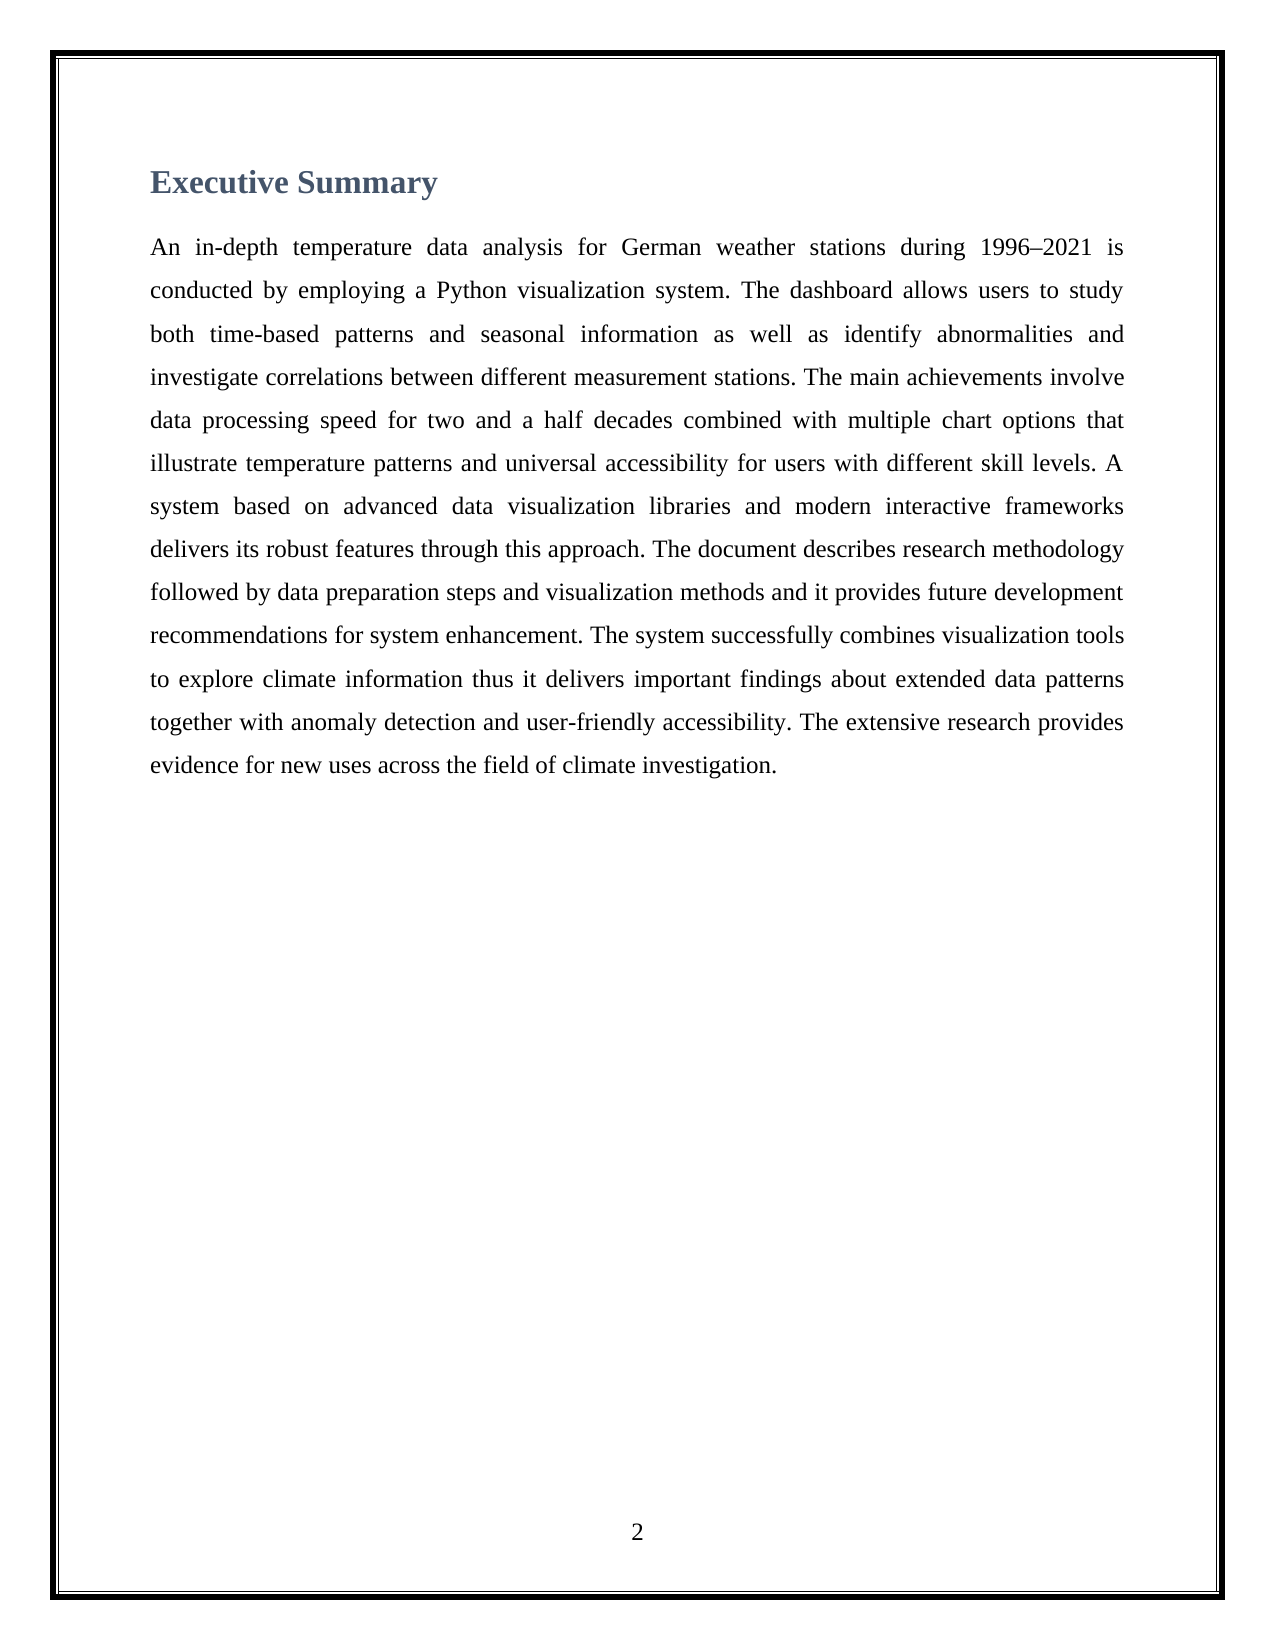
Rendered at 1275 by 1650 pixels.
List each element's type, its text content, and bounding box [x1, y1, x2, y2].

text An in-depth temperature data analysis for German weather stations during 1996–2021 is conducted by employing a Python visualization system. The dashboard allows users to study both time-based patterns and seasonal information as well as identify abnormalities and investigate correlations between different measurement stations. The main achievements involve data processing speed for two and a half decades combined with multiple chart options that illustrate temperature patterns and universal accessibility for users with different skill levels. A system based on advanced data visualization libraries and modern interactive frameworks delivers its robust features through this approach. The document describes research methodology followed by data preparation steps and visualization methods and it provides future development recommendations for system enhancement. The system successfully combines visualization tools to explore climate information thus it delivers important findings about extended data patterns together with anomaly detection and user-friendly accessibility. The extensive research provides evidence for new uses across the field of climate investigation. [150, 232, 1125, 779]
subtitle Executive Summary [150, 162, 1125, 201]
